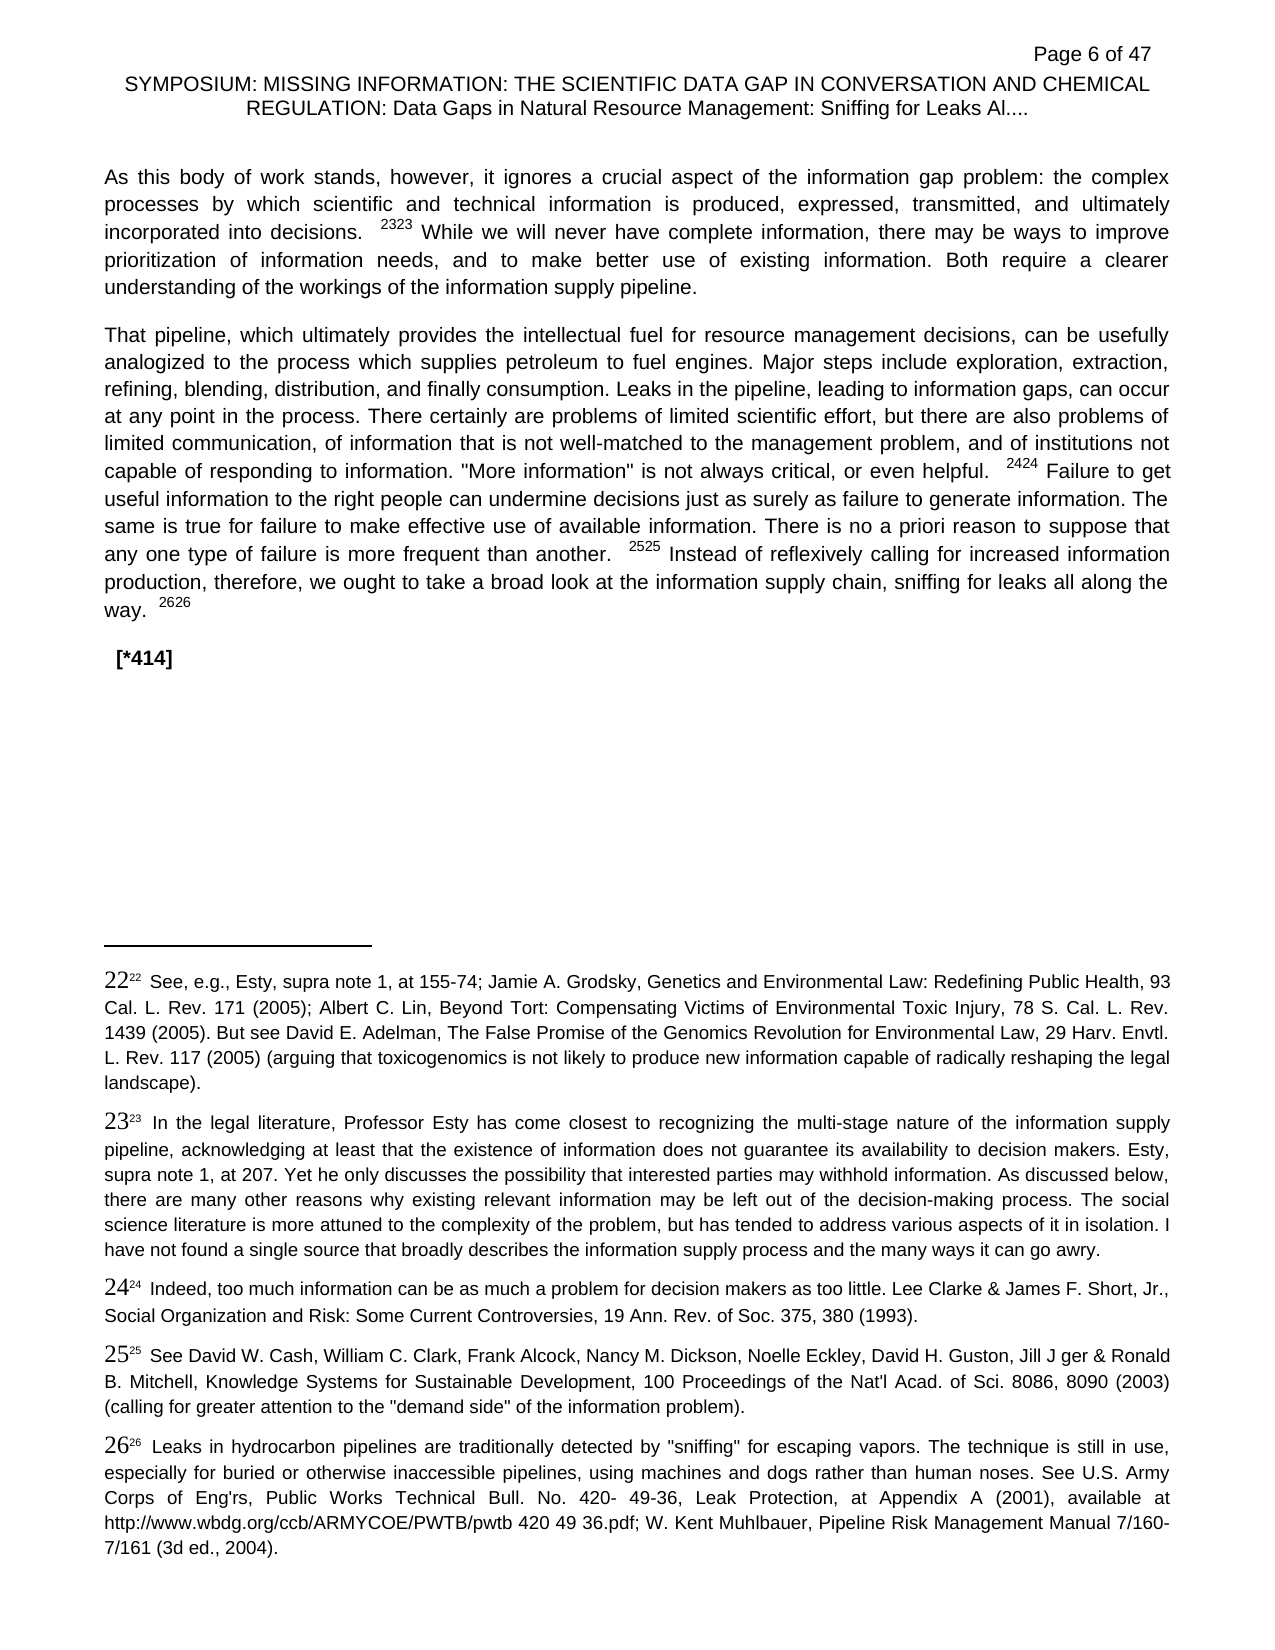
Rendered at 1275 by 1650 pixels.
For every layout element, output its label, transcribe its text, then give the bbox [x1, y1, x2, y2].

text [*414] [104, 643, 1171, 670]
text As this body of work stands, however, it ignores a crucial aspect of the information gap problem: the complex processes by which scientific and technical information is produced, expressed, transmitted, and ultimately incorporated into decisions. 23 While we will never have complete information, there may be ways to improve prioritization of information needs, and to make better use of existing information. Both require a clearer understanding of the workings of the information supply pipeline. [104, 161, 1171, 298]
text That pipeline, which ultimately provides the intellectual fuel for resource management decisions, can be usefully analogized to the process which supplies petroleum to fuel engines. Major steps include exploration, extraction, refining, blending, distribution, and finally consumption. Leaks in the pipeline, leading to information gaps, can occur at any point in the process. There certainly are problems of limited scientific effort, but there are also problems of limited communication, of information that is not well-matched to the management problem, and of institutions not capable of responding to information. "More information" is not always critical, or even helpful. 24 Failure to get useful information to the right people can undermine decisions just as surely as failure to generate information. The same is true for failure to make effective use of available information. There is no a priori reason to suppose that any one type of failure is more frequent than another. 25 Instead of reflexively calling for increased information production, therefore, we ought to take a broad look at the information supply chain, sniffing for leaks all along the way. 26 [104, 319, 1171, 622]
